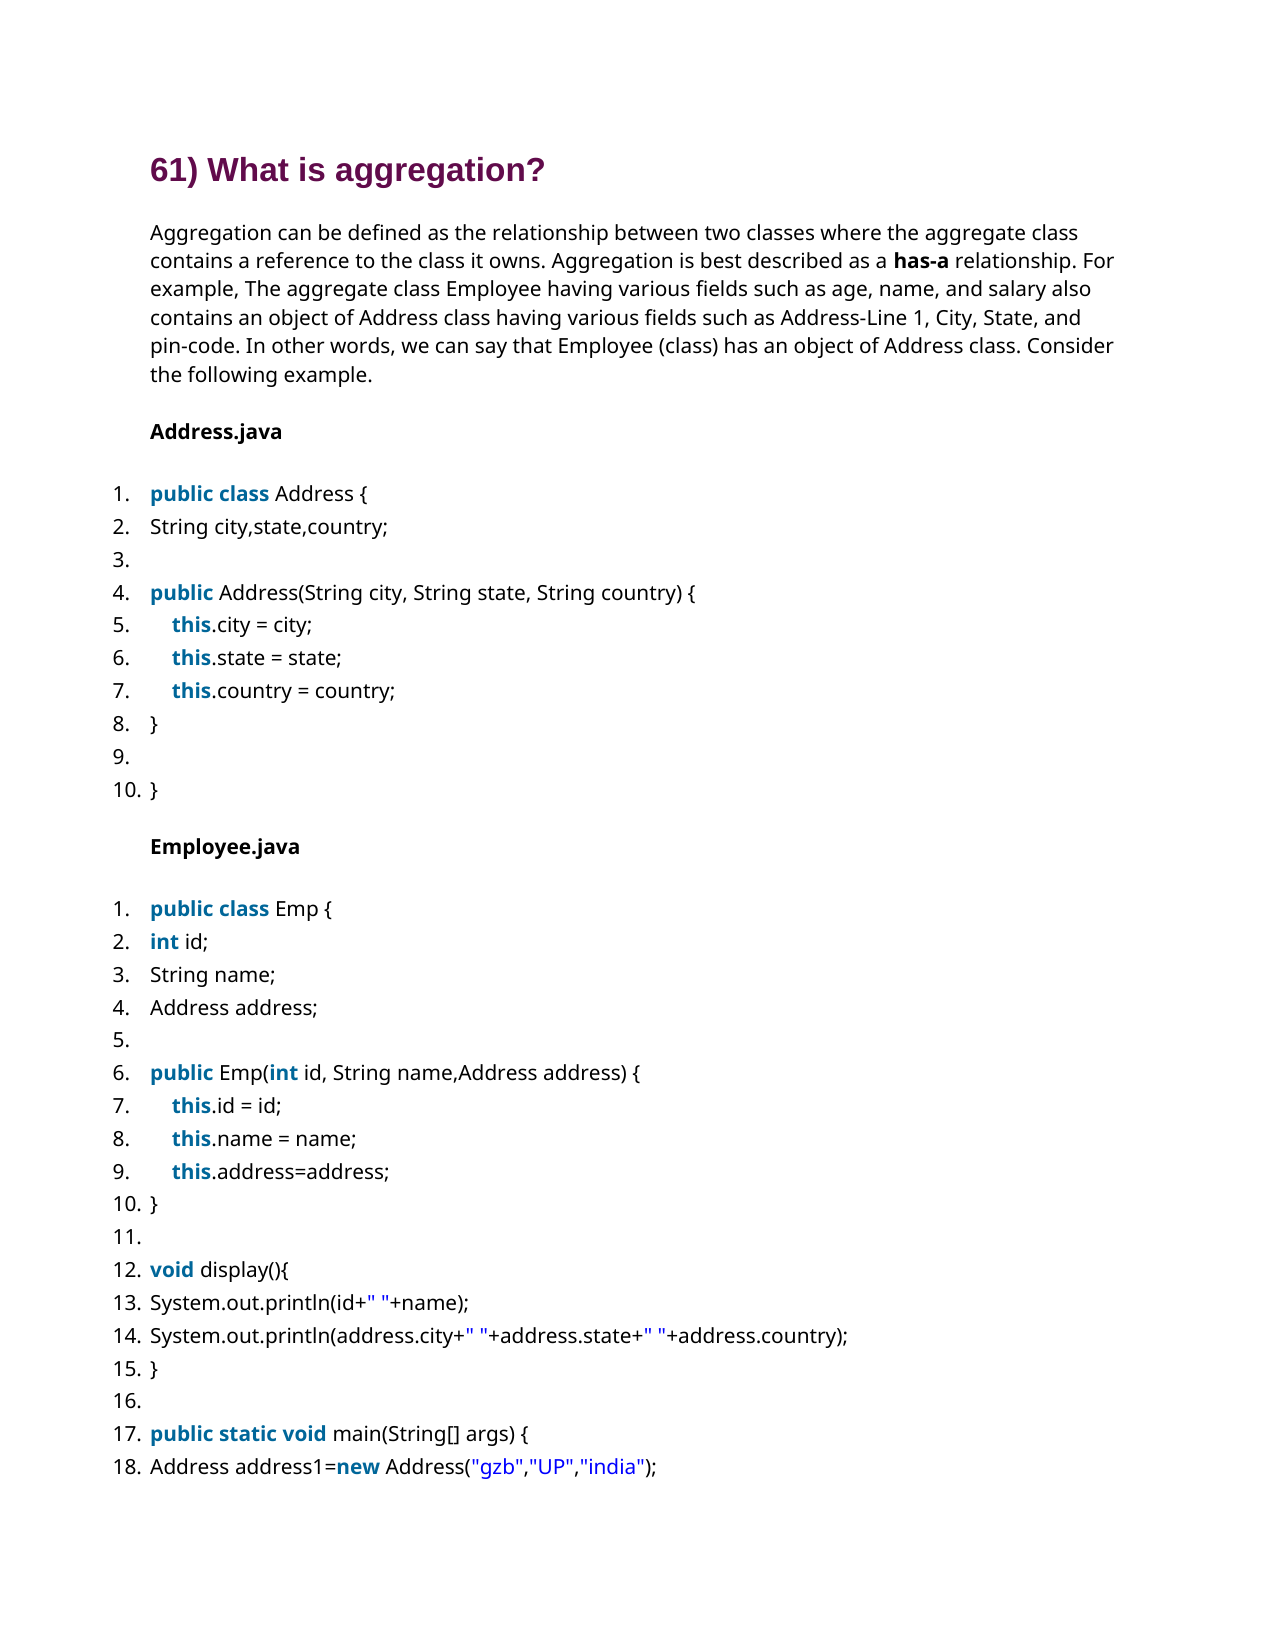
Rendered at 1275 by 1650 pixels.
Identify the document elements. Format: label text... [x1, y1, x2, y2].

list int id; [112, 923, 1125, 956]
list public static void main(String[] args) { [112, 1415, 1125, 1448]
list this.state = state; [112, 639, 1125, 672]
list this.country = country; [112, 672, 1125, 705]
list } [112, 1349, 1125, 1382]
list public class Emp { [112, 890, 1125, 923]
list System.out.println(id+" "+name); [112, 1284, 1125, 1316]
list this.address=address; [112, 1152, 1125, 1185]
text Employee.java [150, 832, 1125, 861]
text Address.java [150, 417, 1125, 446]
list String city,state,country; [112, 508, 1125, 541]
list Address address; [112, 988, 1125, 1021]
subtitle 61) What is aggregation? [150, 150, 1125, 188]
list public Emp(int id, String name,Address address) { [112, 1054, 1125, 1087]
list this.city = city; [112, 606, 1125, 639]
list this.name = name; [112, 1119, 1125, 1152]
list } [112, 705, 1125, 737]
list Address address1=new Address("gzb","UP","india"); [112, 1448, 1125, 1481]
list public class Address { [112, 475, 1125, 508]
list void display(){ [112, 1251, 1125, 1284]
list public Address(String city, String state, String country) { [112, 573, 1125, 606]
list System.out.println(address.city+" "+address.state+" "+address.country); [112, 1316, 1125, 1349]
list } [112, 770, 1125, 803]
text Aggregation can be defined as the relationship between two classes where the aggregate class contains a reference to the class it owns. Aggregation is best described as a has-a relationship. For example, The aggregate class Employee having various fields such as age, name, and salary also contains an object of Address class having various fields such as Address-Line 1, City, State, and pin-code. In other words, we can say that Employee (class) has an object of Address class. Consider the following example. [150, 218, 1125, 388]
list } [112, 1185, 1125, 1218]
list String name; [112, 956, 1125, 988]
list this.id = id; [112, 1087, 1125, 1119]
